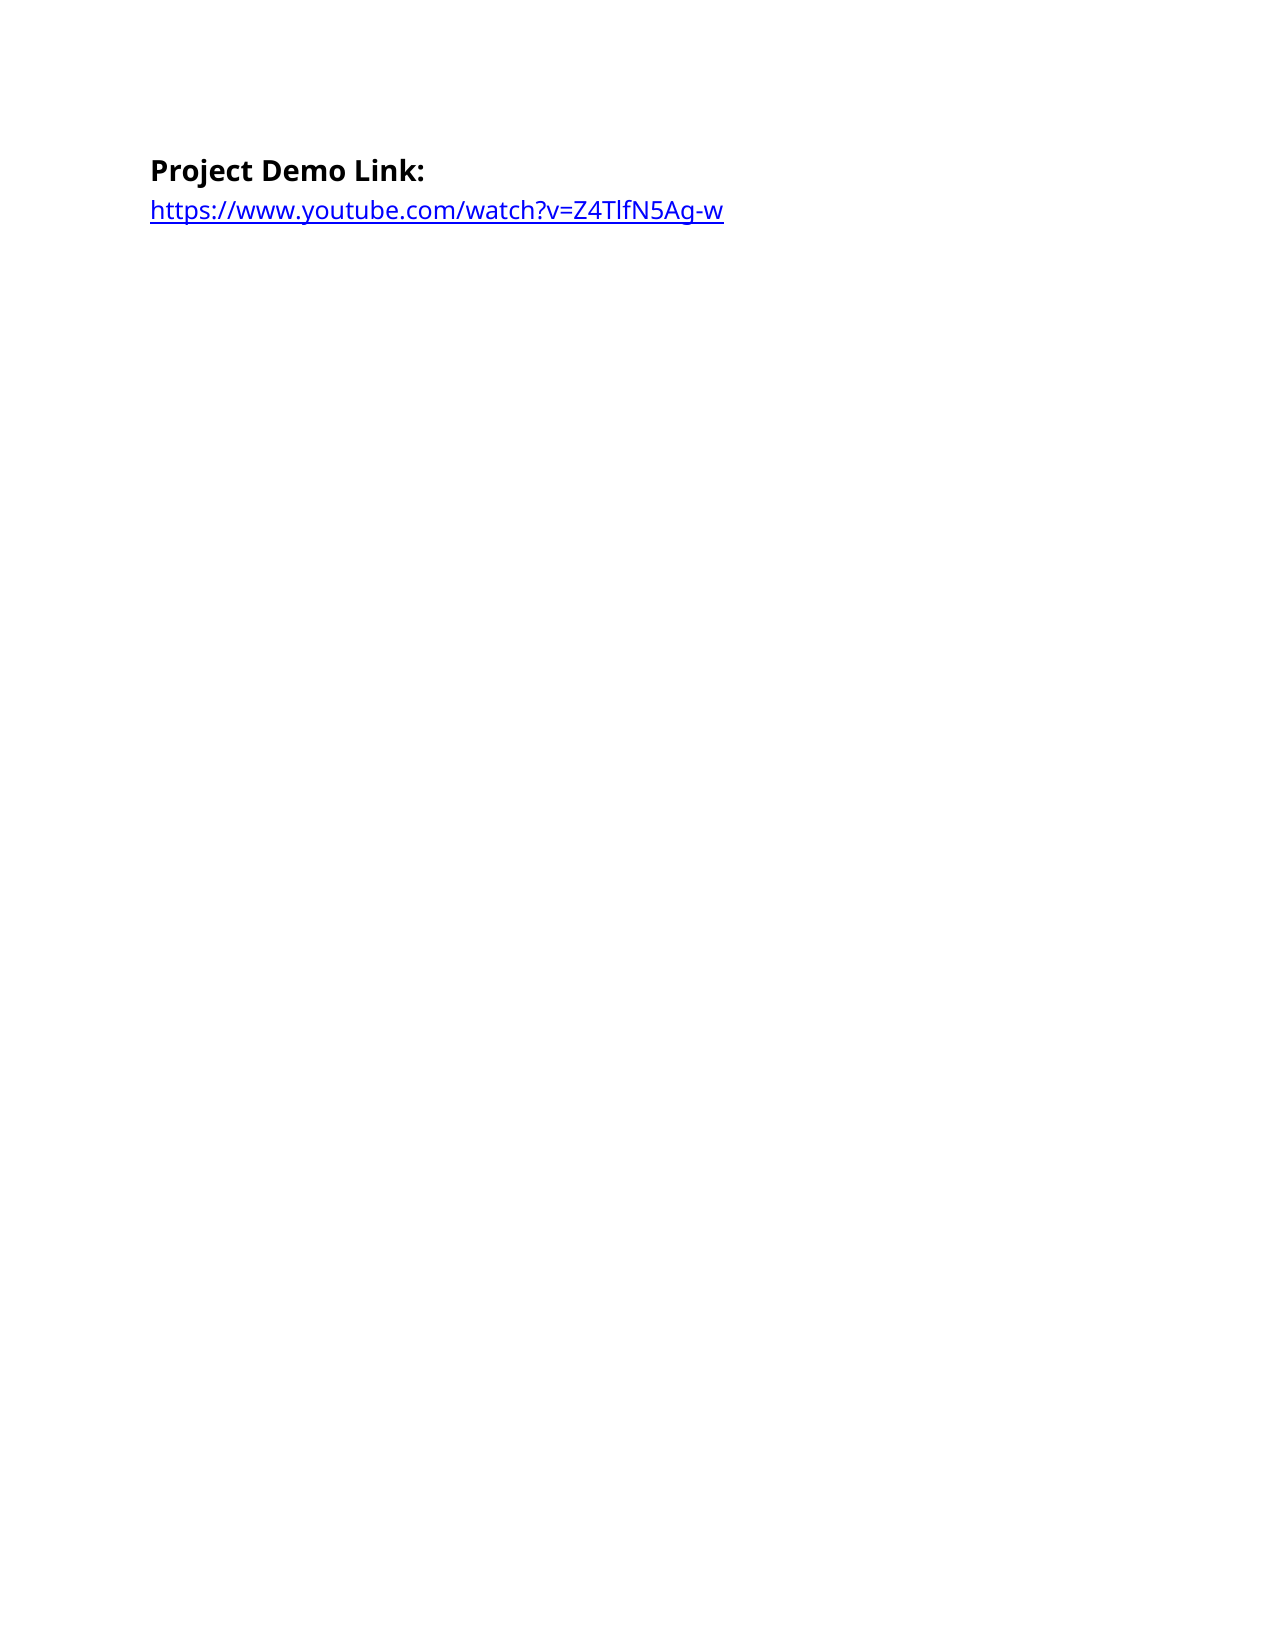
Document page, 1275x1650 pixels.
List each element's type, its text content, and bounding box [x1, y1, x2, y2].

text Project Demo Link: https://www.youtube.com/watch?v=Z4TlfN5Ag-w [150, 150, 1125, 227]
